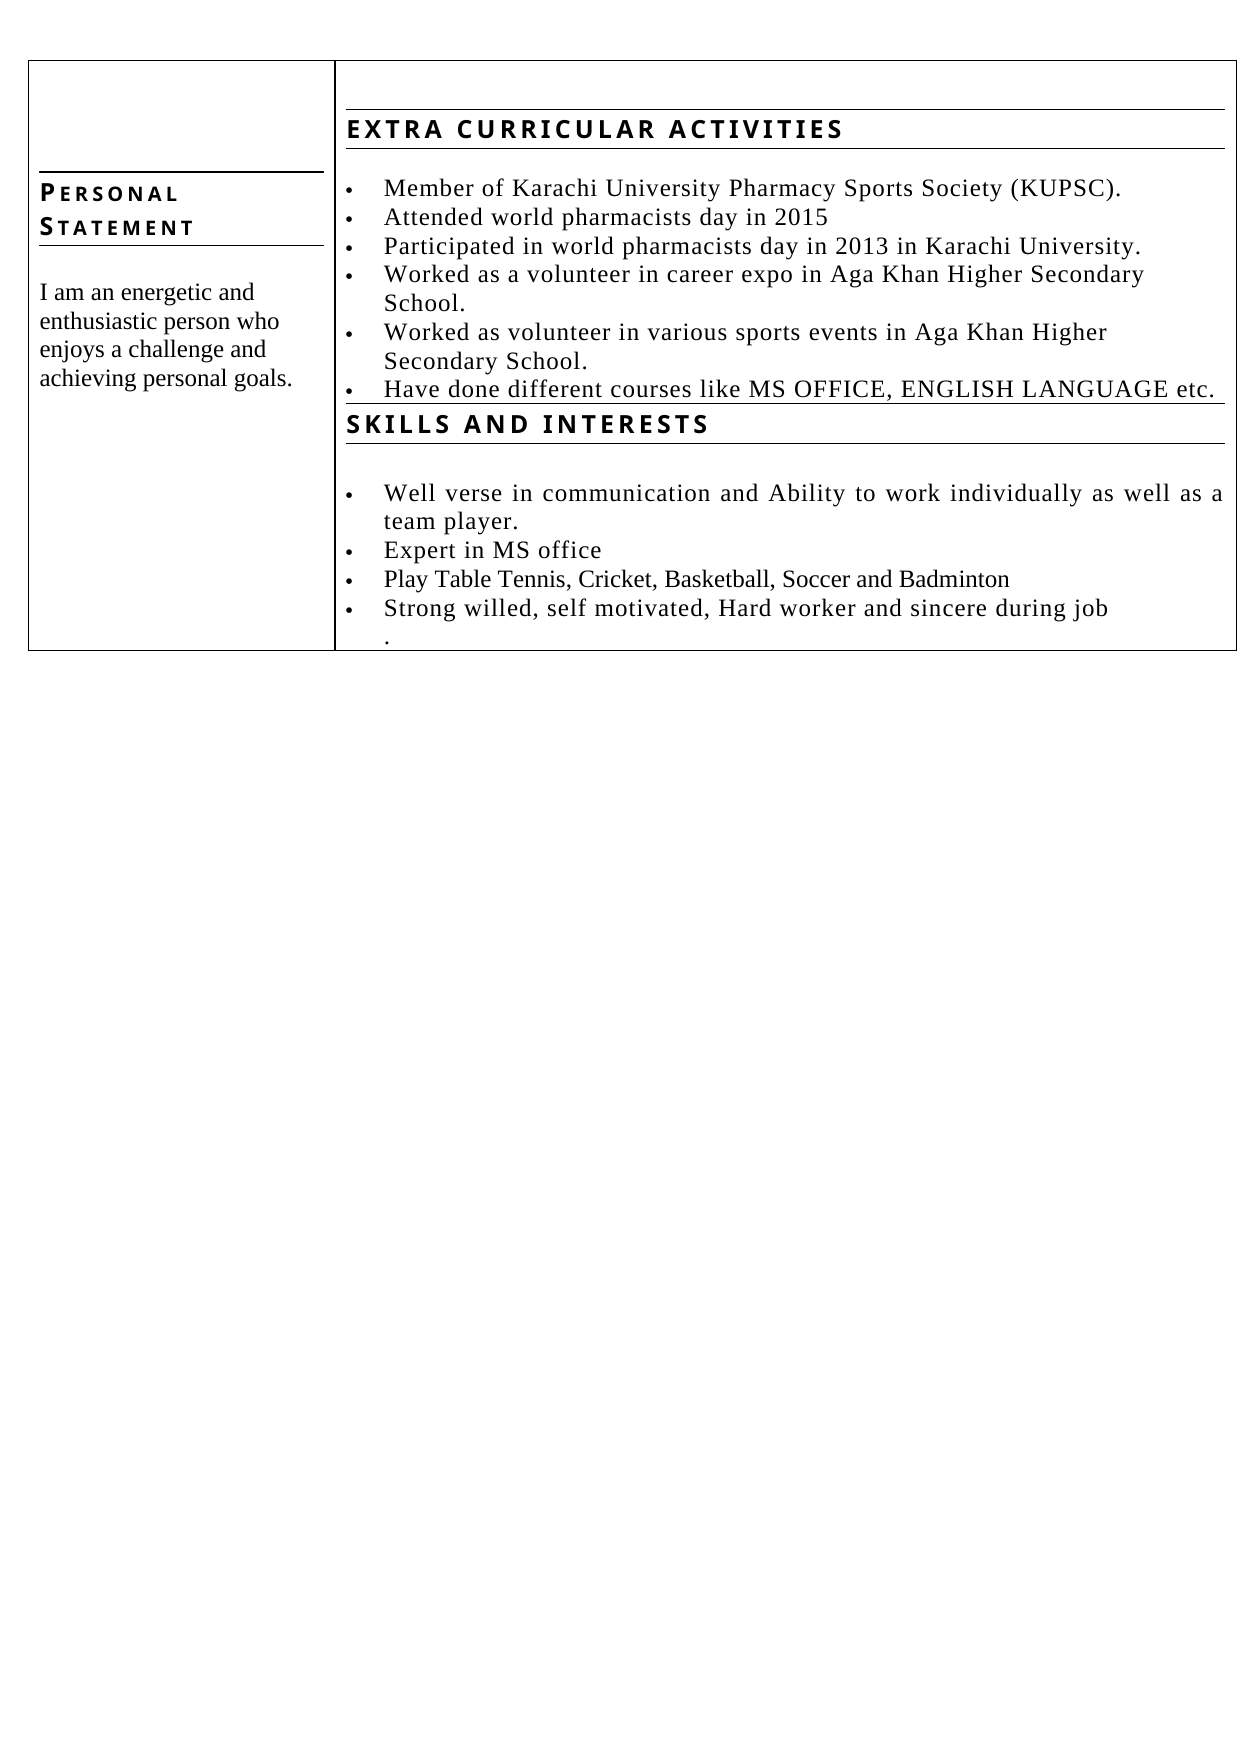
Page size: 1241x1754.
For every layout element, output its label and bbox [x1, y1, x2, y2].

table_header [336, 61, 1236, 650]
table_header [29, 61, 334, 650]
